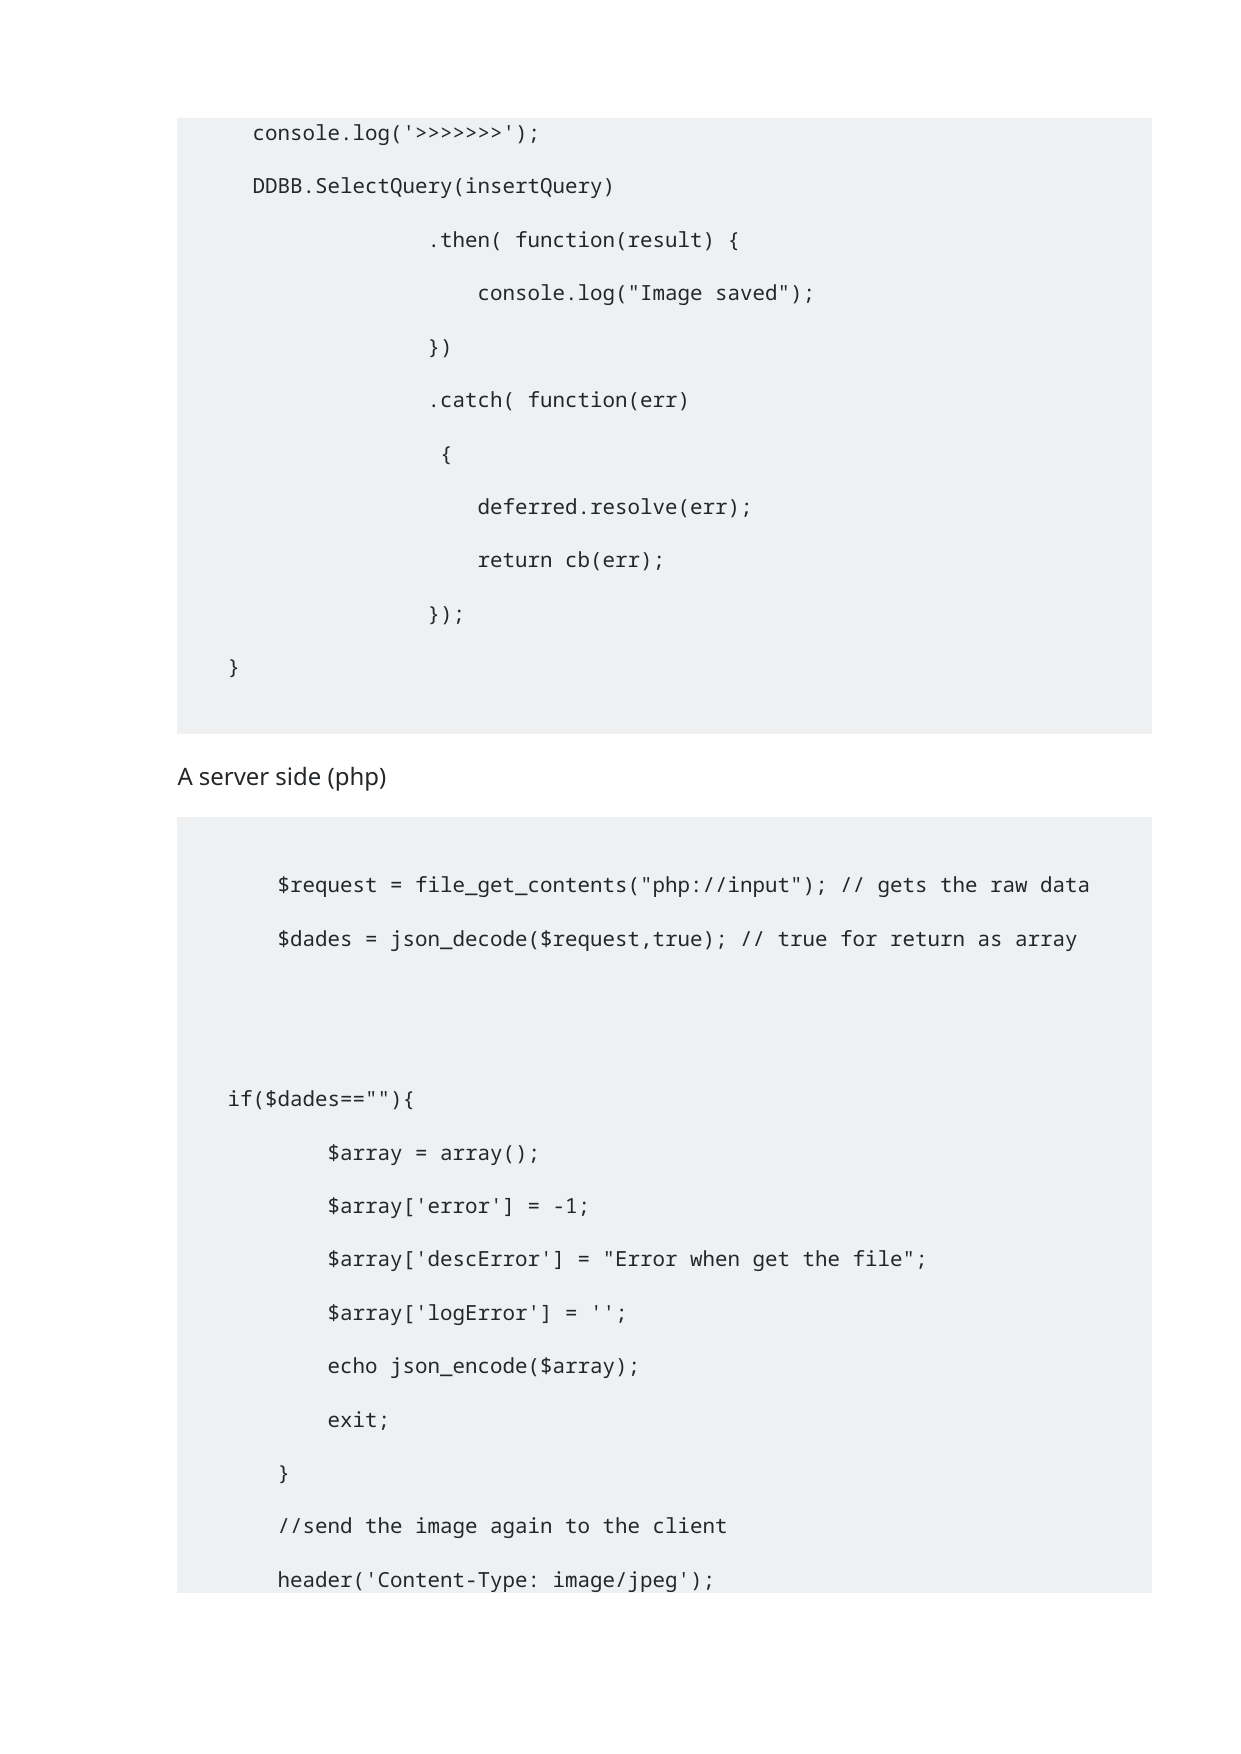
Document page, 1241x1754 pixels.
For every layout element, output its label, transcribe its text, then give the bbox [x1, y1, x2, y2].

text A server side (php) [177, 759, 1152, 792]
text deferred.resolve(err); [177, 492, 1152, 521]
text console.log("Image saved"); [177, 278, 1152, 307]
text $array = array(); [177, 1138, 1152, 1166]
text { [177, 439, 1152, 467]
text //send the image again to the client [177, 1512, 1152, 1540]
text .catch( function(err) [177, 385, 1152, 414]
text .then( function(result) { [177, 225, 1152, 253]
text exit; [177, 1405, 1152, 1433]
text $request = file_get_contents("php://input"); // gets the raw data [177, 870, 1152, 899]
text } [177, 652, 1152, 681]
text if($dades==""){ [177, 1084, 1152, 1113]
text }) [177, 332, 1152, 360]
text $array['descError'] = "Error when get the file"; [177, 1244, 1152, 1273]
text $array['error'] = -1; [177, 1191, 1152, 1219]
text return cb(err); [177, 546, 1152, 574]
text } [177, 1458, 1152, 1487]
text $array['logError'] = ''; [177, 1298, 1152, 1326]
text echo json_encode($array); [177, 1351, 1152, 1380]
text console.log('>>>>>>>'); [177, 118, 1152, 147]
text $dades = json_decode($request,true); // true for return as array [177, 924, 1152, 952]
text DDBB.SelectQuery(insertQuery) [177, 172, 1152, 200]
text }); [177, 599, 1152, 627]
text header('Content-Type: image/jpeg'); [177, 1565, 1152, 1593]
